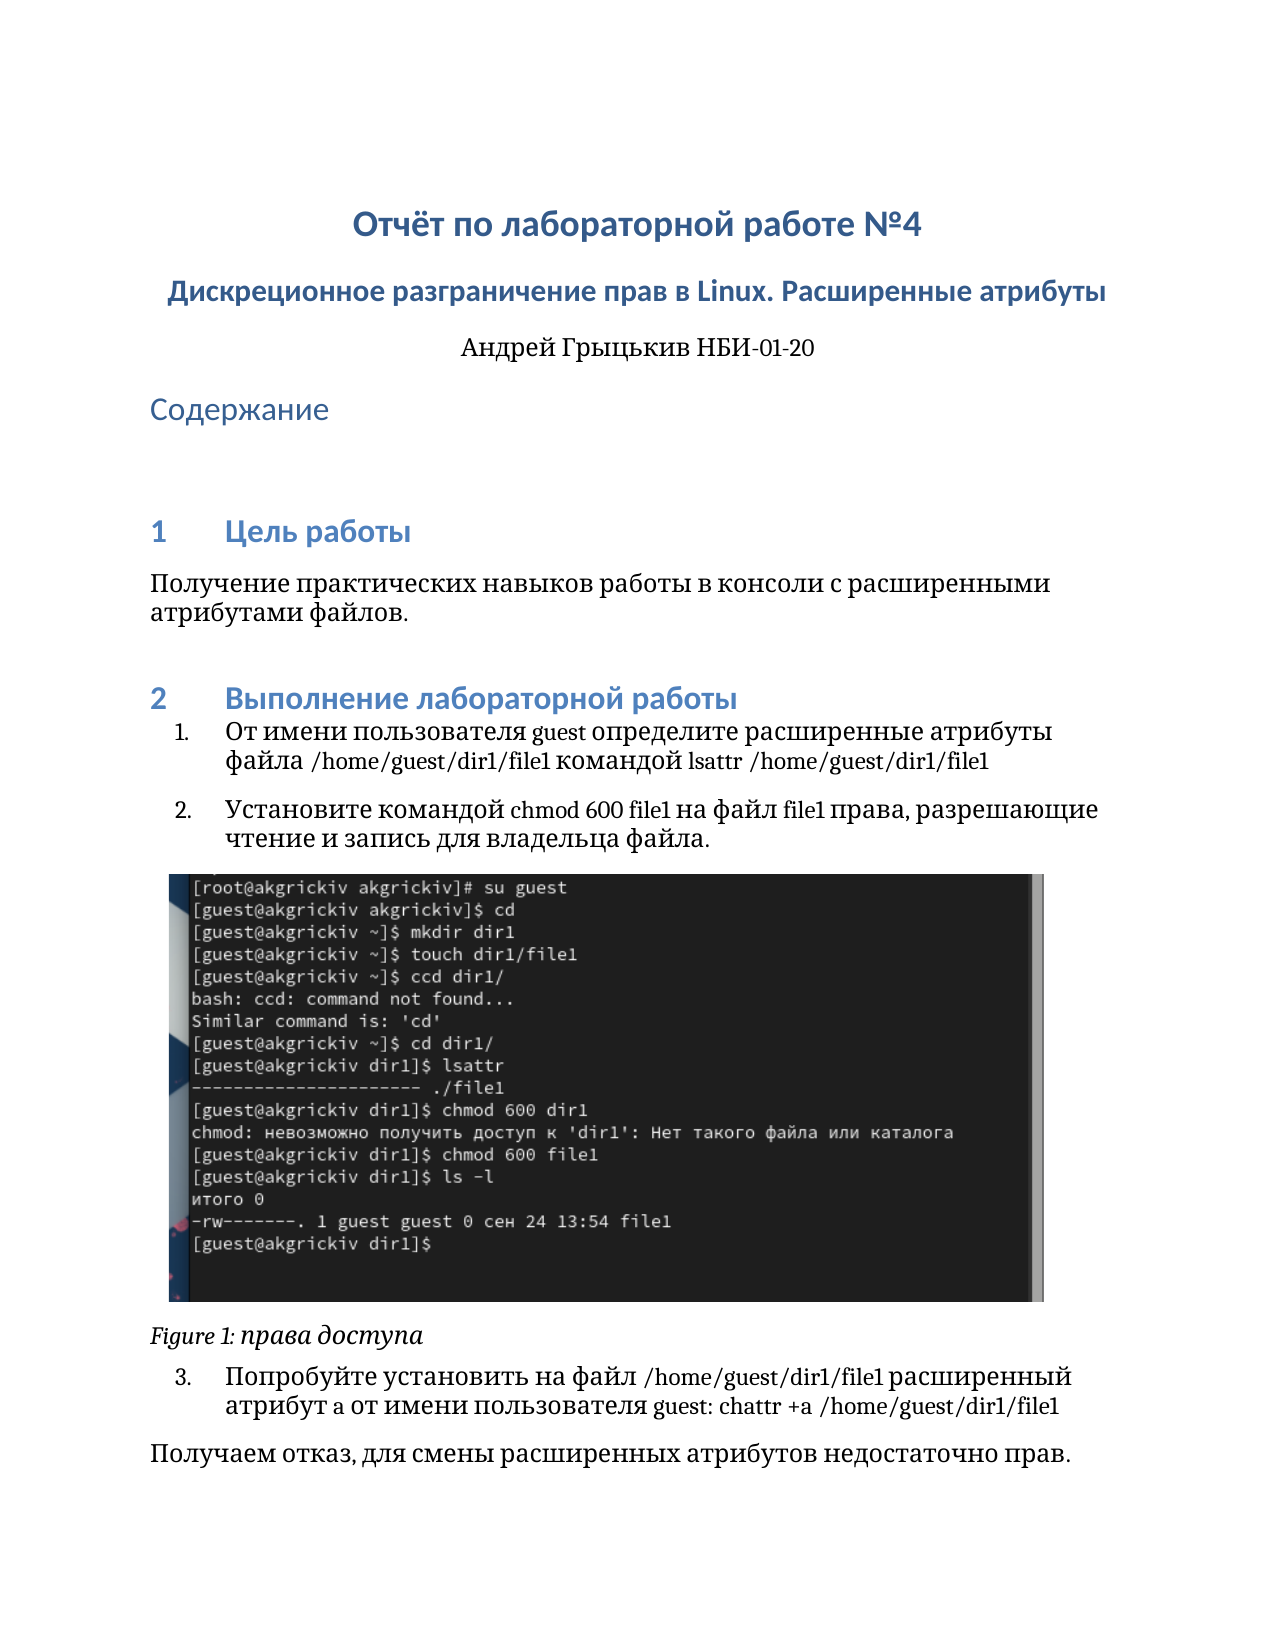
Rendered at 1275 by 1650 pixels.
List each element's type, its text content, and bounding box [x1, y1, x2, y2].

text Получение практических навыков работы в консоли с расширенными атрибутами файлов. [150, 570, 1125, 627]
text Получаем отказ, для смены расширенных атрибутов недостаточно прав. [150, 1439, 1125, 1468]
text Figure 1: права доступа [150, 1322, 1125, 1351]
subtitle 2 Выполнение лабораторной работы [150, 677, 1125, 718]
subtitle 1 Цель работы [150, 510, 1125, 551]
list Попробуйте установить на файл /home/guest/dir1/file1 расширенный атрибут a от имени пользователя guest: chattr +a /home/guest/dir1/file1 [175, 1363, 1125, 1421]
text Андрей Грыцькив НБИ-01-20 [150, 334, 1125, 363]
list От имени пользователя guest определите расширенные атрибуты файла /home/guest/dir1/file1 командой lsattr /home/guest/dir1/file1 [175, 718, 1125, 776]
picture [168, 874, 1044, 1302]
list Установите командой chmod 600 file1 на файл file1 права, разрешающие чтение и запись для владельца файла. [175, 796, 1125, 854]
title Отчёт по лабораторной работе №4 [150, 200, 1125, 246]
subtitle Дискреционное разграничение прав в Linux. Расширенные атрибуты [150, 271, 1125, 309]
